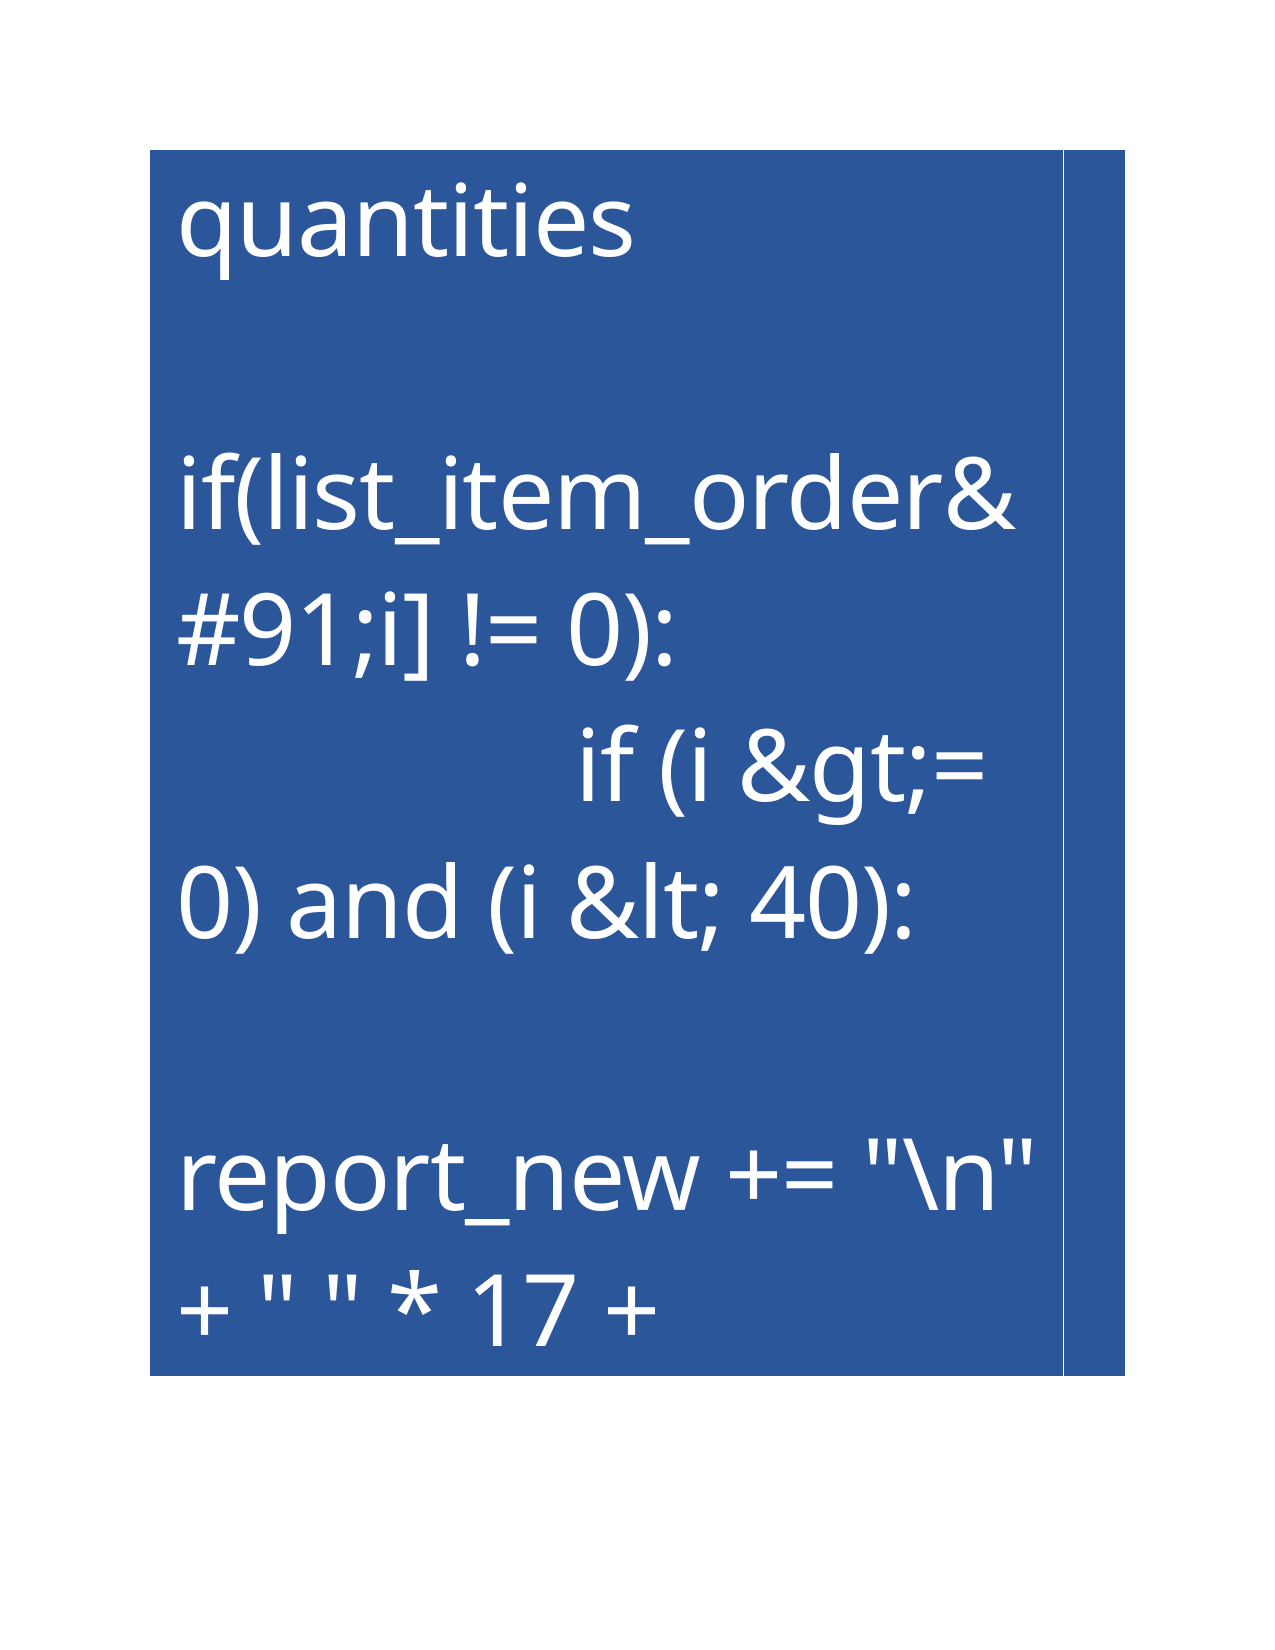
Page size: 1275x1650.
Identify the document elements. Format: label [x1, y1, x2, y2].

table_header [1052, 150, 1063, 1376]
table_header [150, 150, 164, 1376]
table_header [1064, 150, 1125, 1376]
